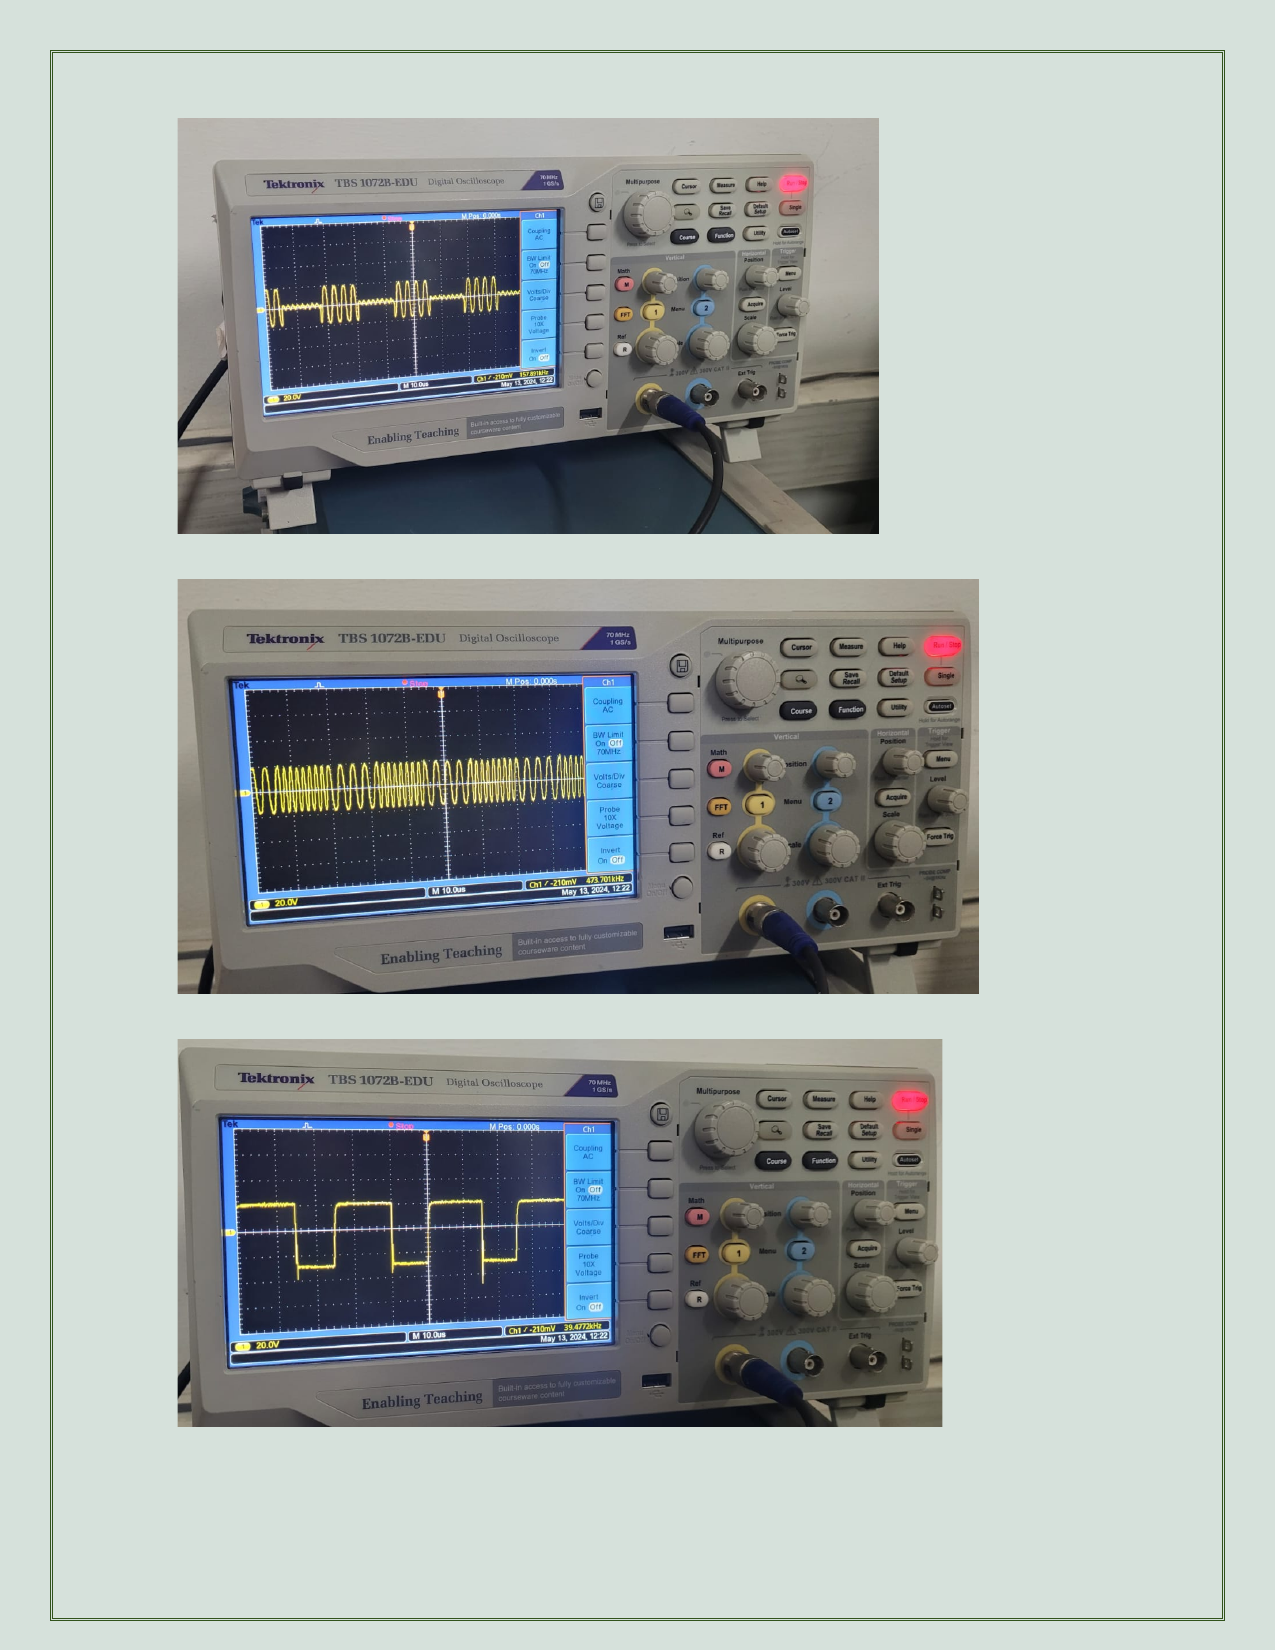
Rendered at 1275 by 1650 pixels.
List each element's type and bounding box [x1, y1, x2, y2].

picture [177, 118, 879, 534]
picture [177, 1039, 943, 1427]
picture [177, 579, 979, 994]
